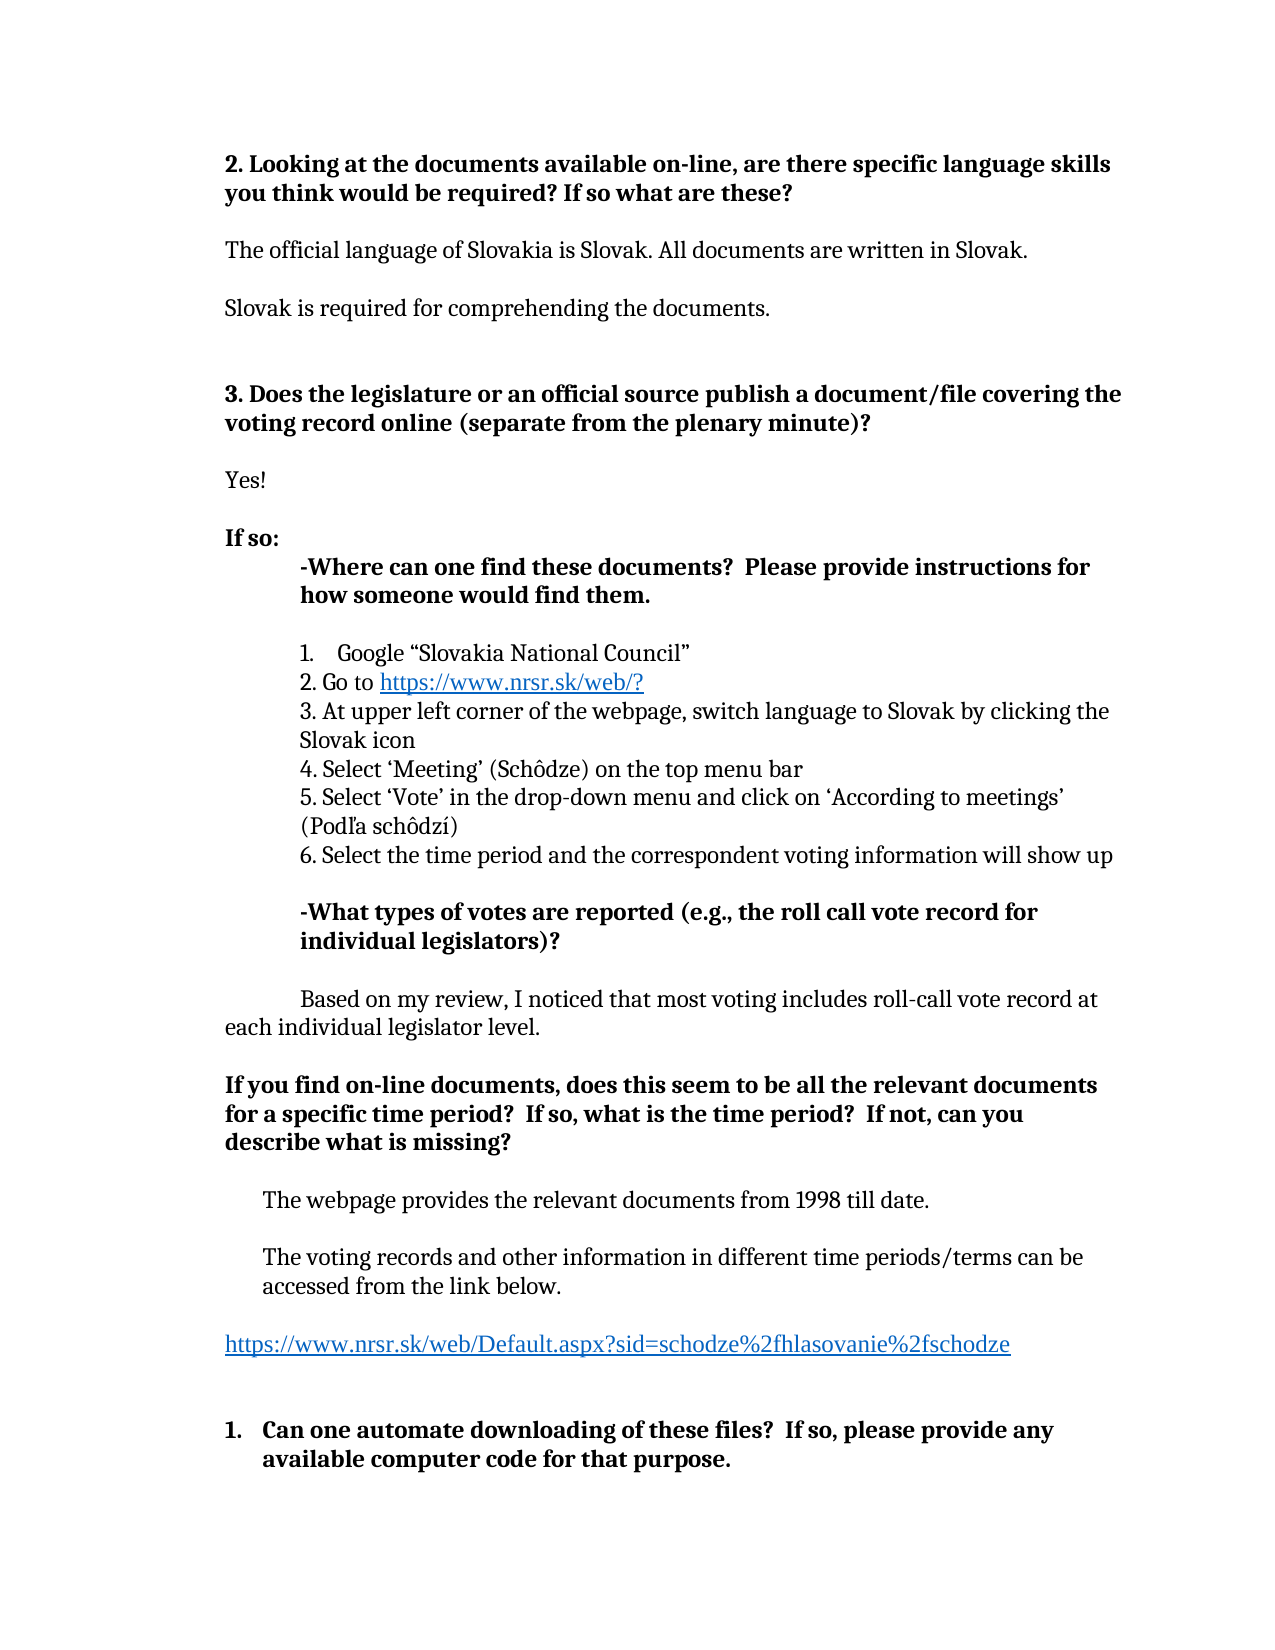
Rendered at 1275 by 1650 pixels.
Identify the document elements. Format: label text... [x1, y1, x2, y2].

text The voting records and other information in different time periods/terms can be accessed from the link below. [262, 1243, 1125, 1301]
text 6. Select the time period and the correspondent voting information will show up [300, 841, 1125, 869]
text If so: [225, 524, 1125, 552]
text 4. Select ‘Meeting’ (Schôdze) on the top menu bar [300, 754, 1125, 783]
text The webpage provides the relevant documents from 1998 till date. [262, 1186, 1125, 1214]
text 3. Does the legislature or an official source publish a document/file covering the voting record online (separate from the plenary minute)? [225, 380, 1125, 437]
text Slovak is required for comprehending the documents. [225, 294, 1125, 322]
text Yes! [225, 466, 1125, 495]
text 3. At upper left corner of the webpage, switch language to Slovak by clicking the Slovak icon [300, 697, 1125, 754]
list Google “Slovakia National Council” [300, 639, 1125, 667]
text 2. Looking at the documents available on-line, are there specific language skills you think would be required? If so what are these? [225, 150, 1125, 207]
text -Where can one find these documents? Please provide instructions for how someone would find them. [300, 552, 1125, 610]
text The official language of Slovakia is Slovak. All documents are written in Slovak. [225, 236, 1125, 265]
text Based on my review, I noticed that most voting includes roll-call vote record at each individual legislator level. [225, 984, 1125, 1042]
list Can one automate downloading of these files? If so, please provide any available computer code for that purpose. [225, 1416, 1125, 1473]
text https://www.nrsr.sk/web/Default.aspx?sid=schodze%2fhlasovanie%2fschodze [225, 1329, 1125, 1358]
text If you find on-line documents, does this seem to be all the relevant documents for a specific time period? If so, what is the time period? If not, can you describe what is missing? [225, 1071, 1125, 1157]
text -What types of votes are reported (e.g., the roll call vote record for individual legislators)? [300, 898, 1125, 956]
text 5. Select ‘Vote’ in the drop-down menu and click on ‘According to meetings’ (Podľa schôdzí) [300, 783, 1125, 841]
text 2. Go to https://www.nrsr.sk/web/? [300, 667, 1125, 697]
